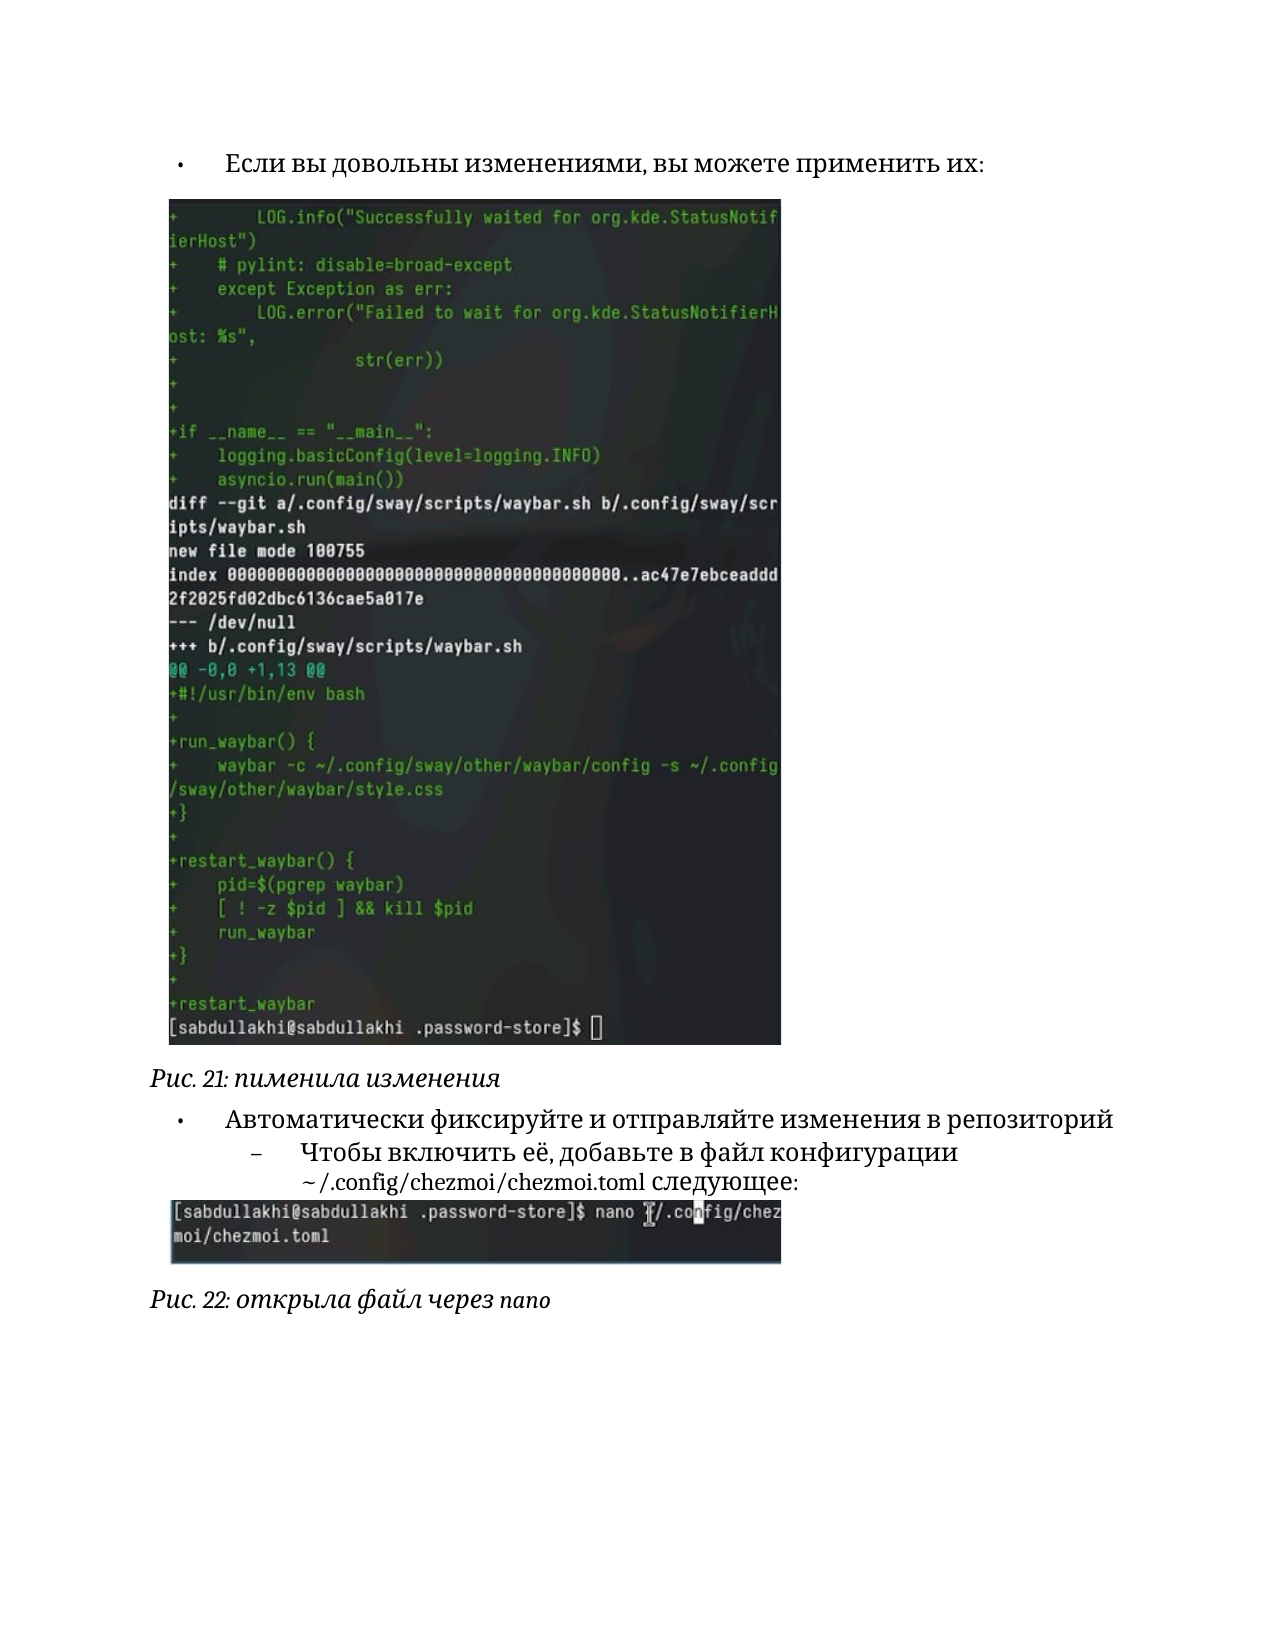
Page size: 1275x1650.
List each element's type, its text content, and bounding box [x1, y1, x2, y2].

text Рис. 21: пименила изменения [150, 1065, 1125, 1094]
list Чтобы включить её, добавьте в файл конфигурации ~/.config/chezmoi/chezmoi.toml следующее: [250, 1139, 1125, 1196]
picture [168, 199, 782, 1045]
list Если вы довольны изменениями, вы можете применить их: [175, 150, 1125, 179]
list Автоматически фиксируйте и отправляйте изменения в репозиторий [175, 1106, 1125, 1135]
picture [168, 1200, 782, 1265]
text Рис. 22: открыла файл через nano [150, 1286, 1125, 1314]
